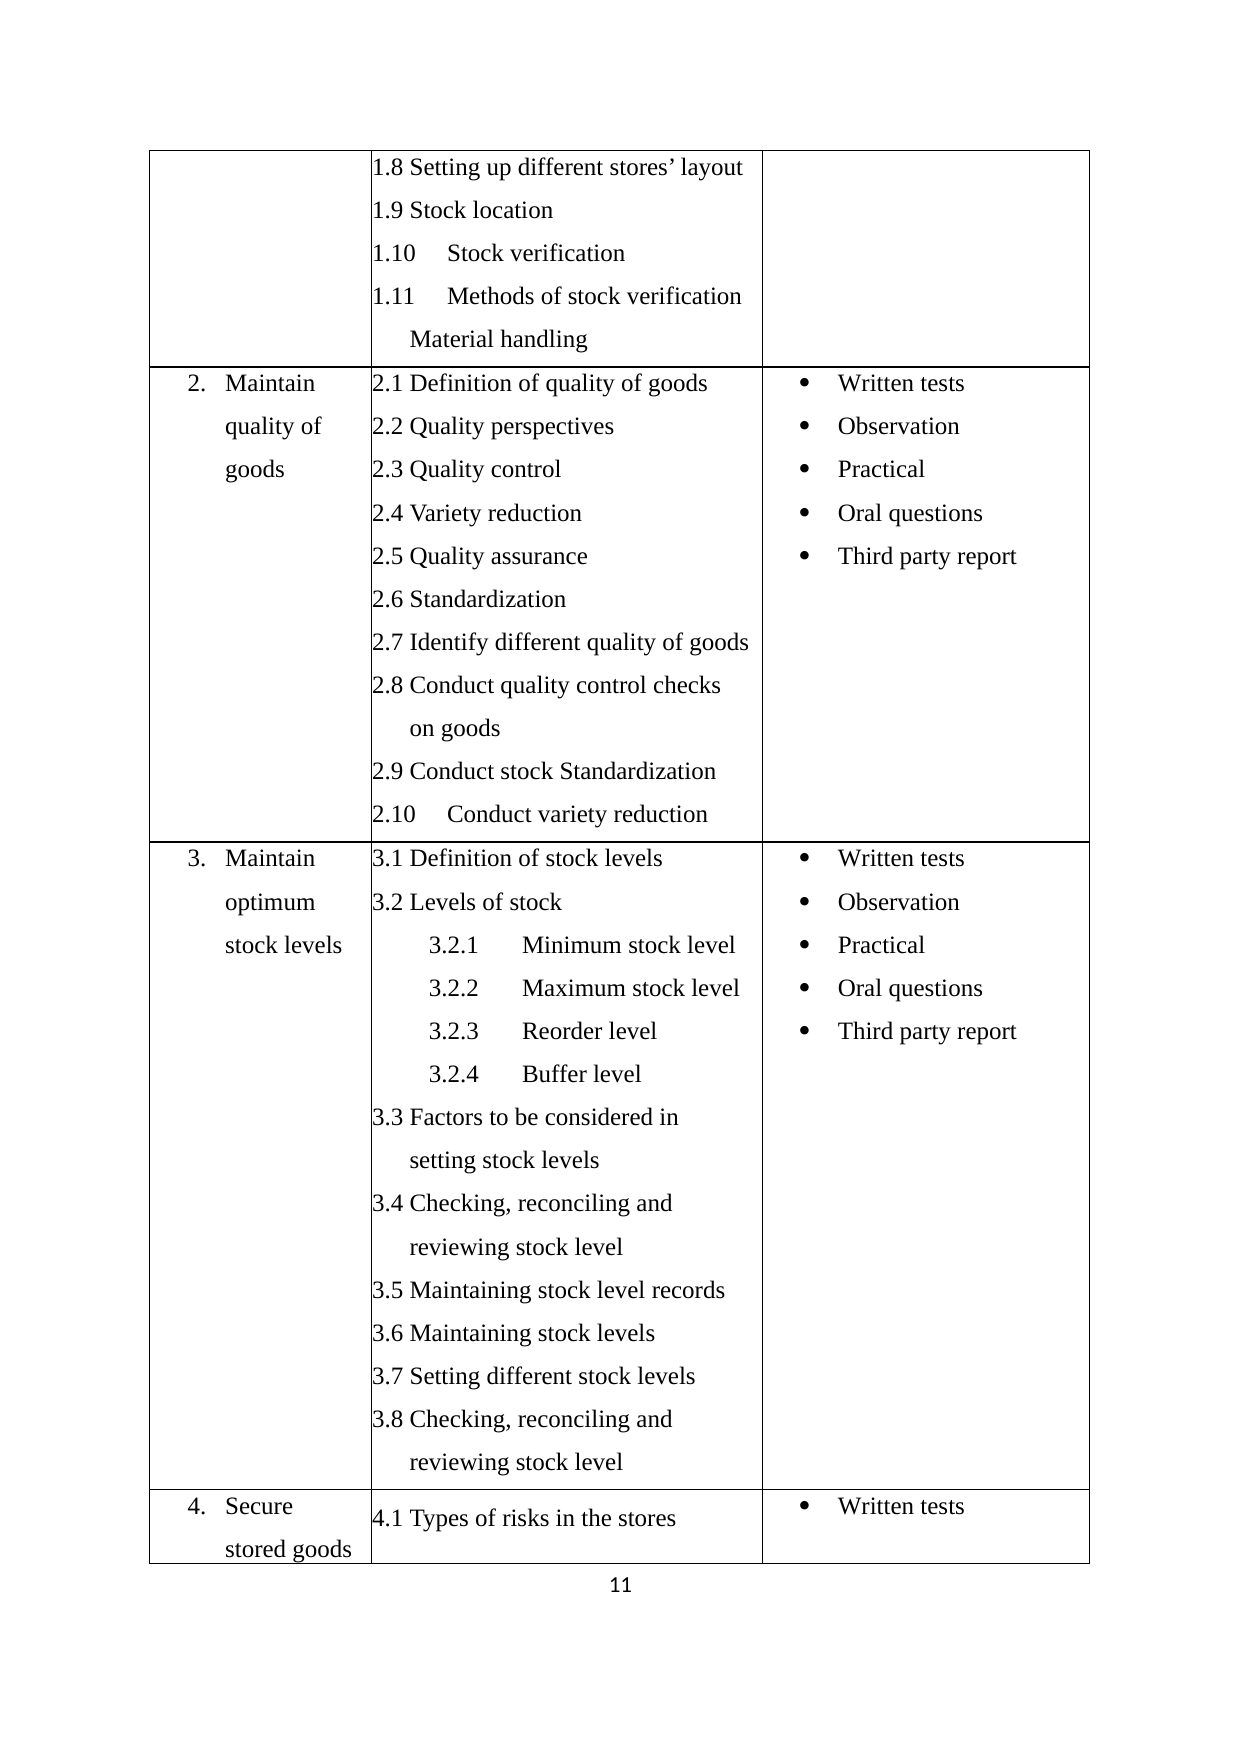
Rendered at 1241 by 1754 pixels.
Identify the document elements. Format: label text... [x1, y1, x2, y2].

table_cell Maintain optimum stock levels [150, 843, 371, 1489]
table_cell Definition of stock levels Levels of stock Minimum stock level Maximum stock level Reorder level Buffer level Factors to be considered in setting stock levels Checking, reconciling and reviewing stock level Maintaining stock level records Maintaining stock levels Setting different stock levels Checking, reconciling and reviewing stock level [372, 843, 762, 1489]
table_cell Maintain quality of goods [150, 368, 371, 841]
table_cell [150, 151, 371, 366]
table_cell Written tests Observation Practical Oral questions Third party report [763, 368, 1089, 841]
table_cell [763, 151, 1089, 366]
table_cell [372, 151, 762, 366]
table_cell Written tests Observation Practical Oral questions Third party report [763, 843, 1089, 1489]
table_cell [763, 1490, 1089, 1563]
table_cell Secure stored goods [150, 1490, 371, 1563]
table_cell Definition of quality of goods Quality perspectives Quality control Variety reduction Quality assurance Standardization Identify different quality of goods Conduct quality control checks on goods Conduct stock Standardization Conduct variety reduction [372, 368, 762, 841]
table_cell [372, 1490, 762, 1563]
